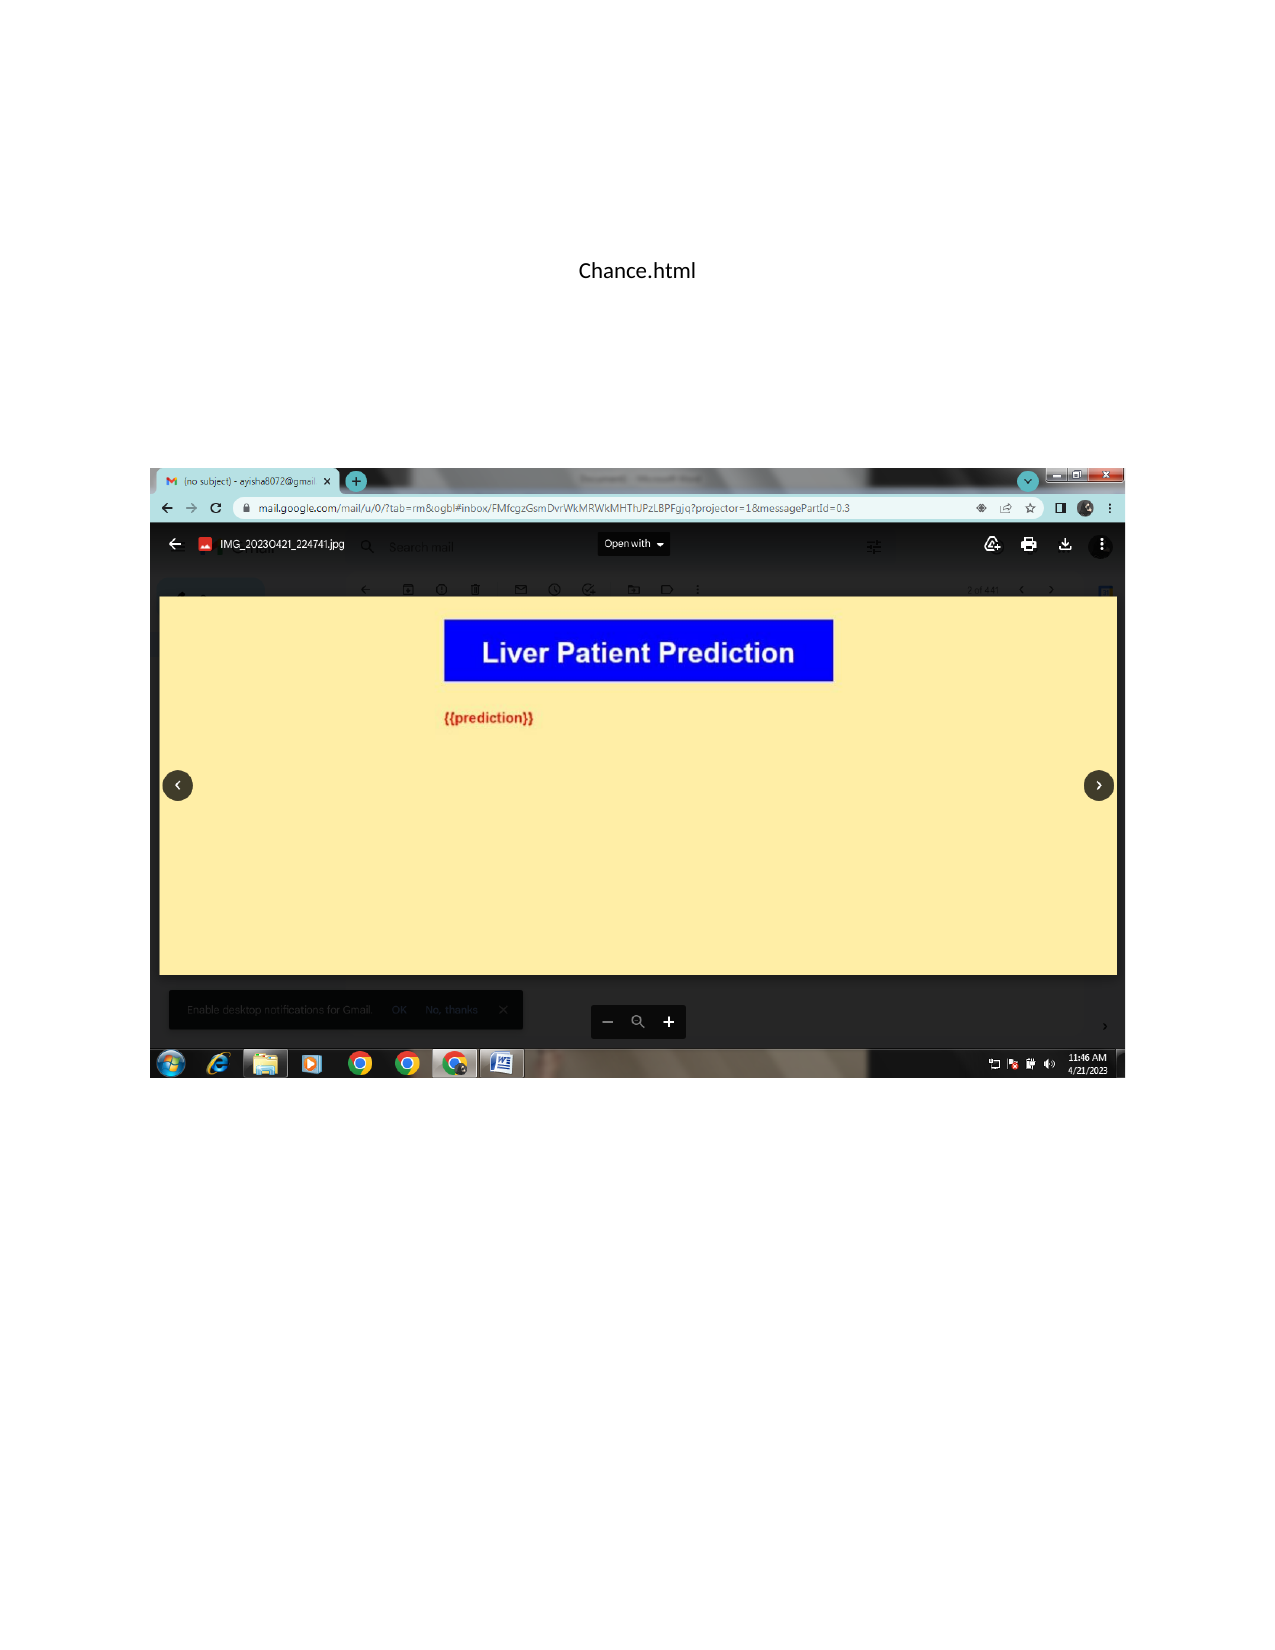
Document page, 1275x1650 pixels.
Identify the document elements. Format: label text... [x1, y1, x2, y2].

picture [150, 468, 1125, 1078]
text Chance.html [150, 256, 1125, 284]
